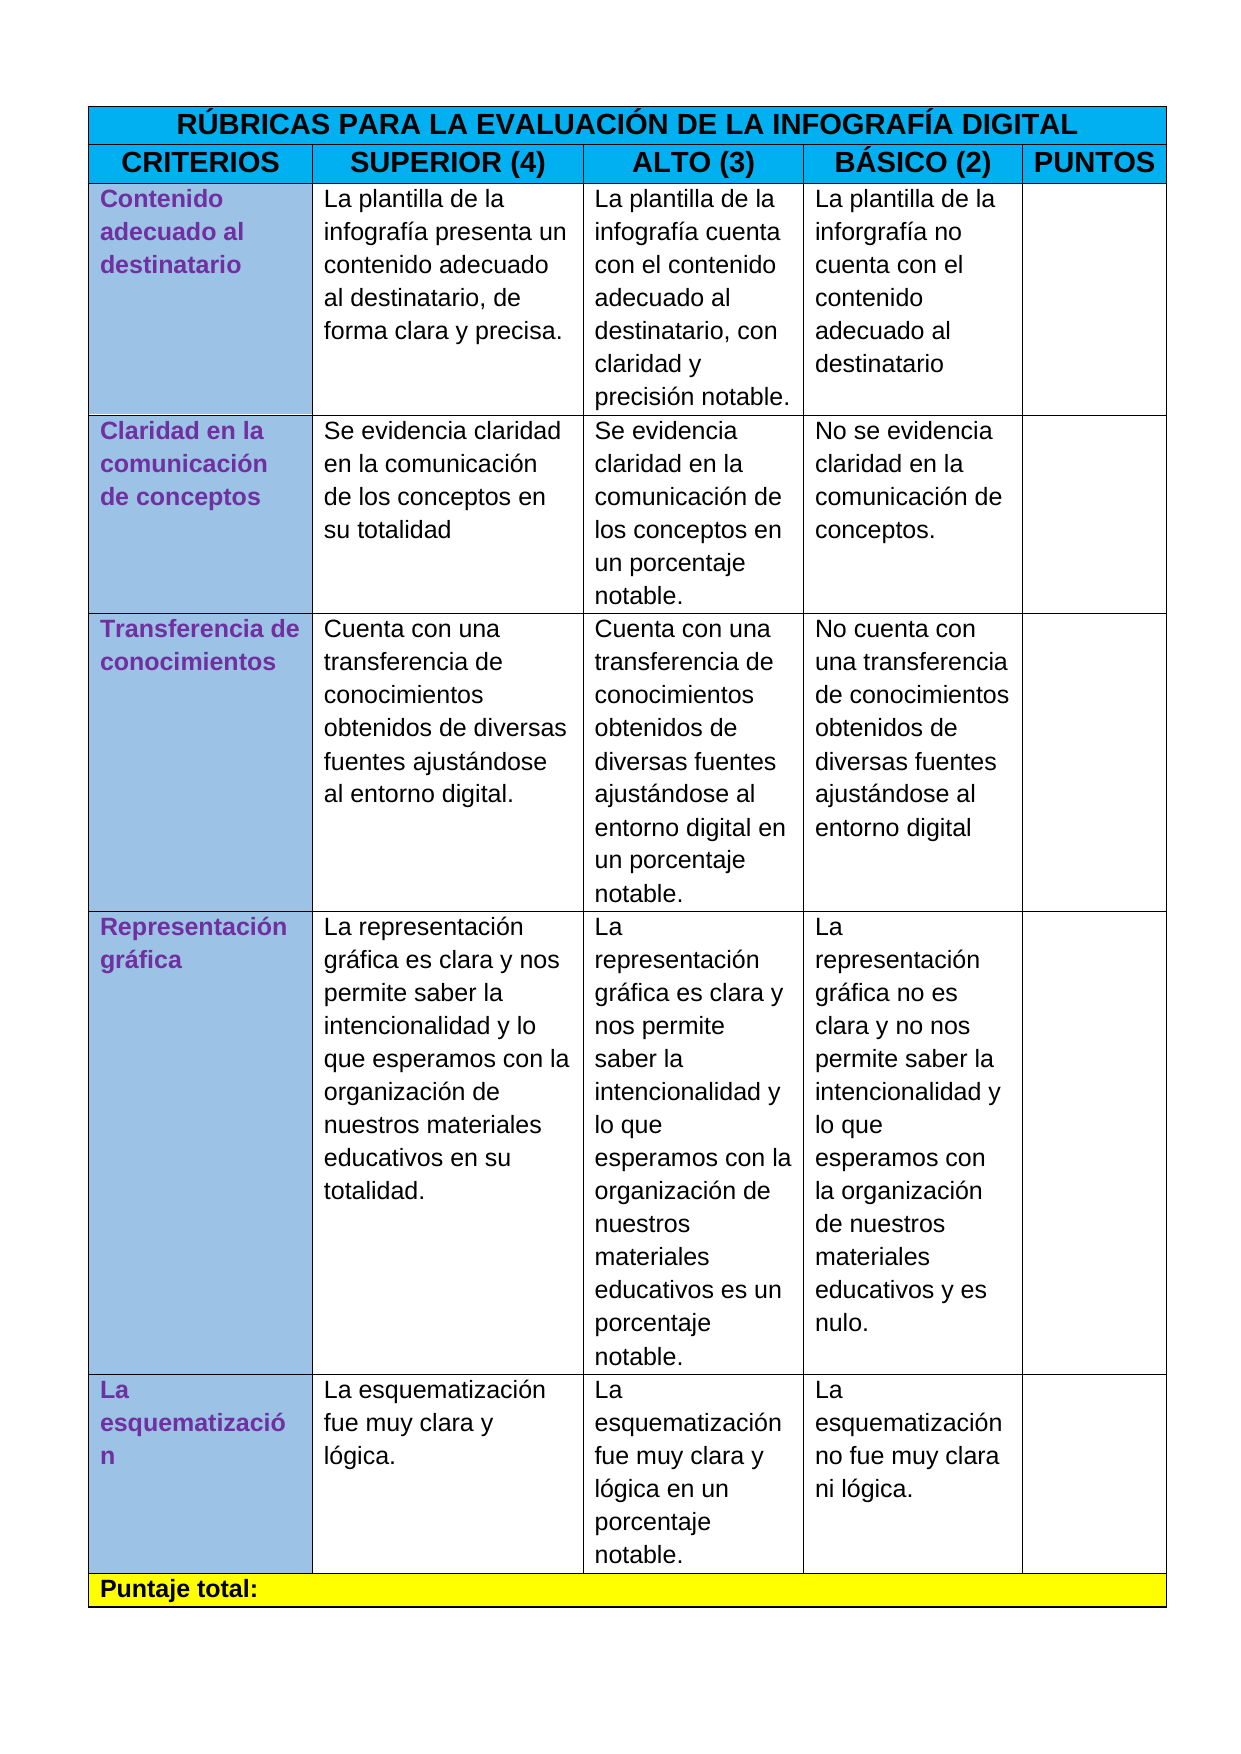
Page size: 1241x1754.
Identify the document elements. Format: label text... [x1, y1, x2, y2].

table_cell Cuenta con una transferencia de conocimientos obtenidos de diversas fuentes ajustándose al entorno digital. [313, 614, 583, 911]
table_cell Claridad en la comunicación de conceptos [89, 416, 312, 613]
table_cell La plantilla de la infografía presenta un contenido adecuado al destinatario, de forma clara y precisa. [313, 184, 583, 414]
table_cell La representación gráfica es clara y nos permite saber la intencionalidad y lo que esperamos con la organización de nuestros materiales educativos es un porcentaje notable. [584, 912, 803, 1374]
table_header RÚBRICAS PARA LA EVALUACIÓN DE LA INFOGRAFÍA DIGITAL [89, 107, 1166, 144]
table_cell No cuenta con una transferencia de conocimientos obtenidos de diversas fuentes ajustándose al entorno digital [804, 614, 1022, 911]
table_cell Cuenta con una transferencia de conocimientos obtenidos de diversas fuentes ajustándose al entorno digital en un porcentaje notable. [584, 614, 803, 911]
table_cell [1023, 614, 1166, 911]
table_cell La plantilla de la inforgrafía no cuenta con el contenido adecuado al destinatario [804, 184, 1022, 414]
table_cell PUNTOS [1023, 145, 1166, 183]
table_cell CRITERIOS [89, 145, 312, 183]
table_cell Puntaje total: [89, 1574, 1166, 1606]
table_cell La representación gráfica no es clara y no nos permite saber la intencionalidad y lo que esperamos con la organización de nuestros materiales educativos y es nulo. [804, 912, 1022, 1374]
table_cell La plantilla de la infografía cuenta con el contenido adecuado al destinatario, con claridad y precisión notable. [584, 184, 803, 414]
table_cell Se evidencia claridad en la comunicación de los conceptos en su totalidad [313, 416, 583, 613]
table_cell La esquematización no fue muy clara ni lógica. [804, 1375, 1022, 1573]
table_cell La esquematización fue muy clara y lógica. [313, 1375, 583, 1573]
table_cell Contenido adecuado al destinatario [89, 184, 312, 414]
table_cell La esquematización fue muy clara y lógica en un porcentaje notable. [584, 1375, 803, 1573]
table_cell La esquematización [89, 1375, 312, 1573]
table_cell [1023, 416, 1166, 613]
table_cell SUPERIOR (4) [313, 145, 583, 183]
table_cell [1023, 1375, 1166, 1573]
table_cell ALTO (3) [584, 145, 803, 183]
table_cell BÁSICO (2) [804, 145, 1022, 183]
table_cell [1023, 912, 1166, 1374]
table_cell La representación gráfica es clara y nos permite saber la intencionalidad y lo que esperamos con la organización de nuestros materiales educativos en su totalidad. [313, 912, 583, 1374]
table_cell Se evidencia claridad en la comunicación de los conceptos en un porcentaje notable. [584, 416, 803, 613]
table_cell [1023, 184, 1166, 414]
table_cell Transferencia de conocimientos [89, 614, 312, 911]
table_cell Representación gráfica [89, 912, 312, 1374]
table_cell No se evidencia claridad en la comunicación de conceptos. [804, 416, 1022, 613]
